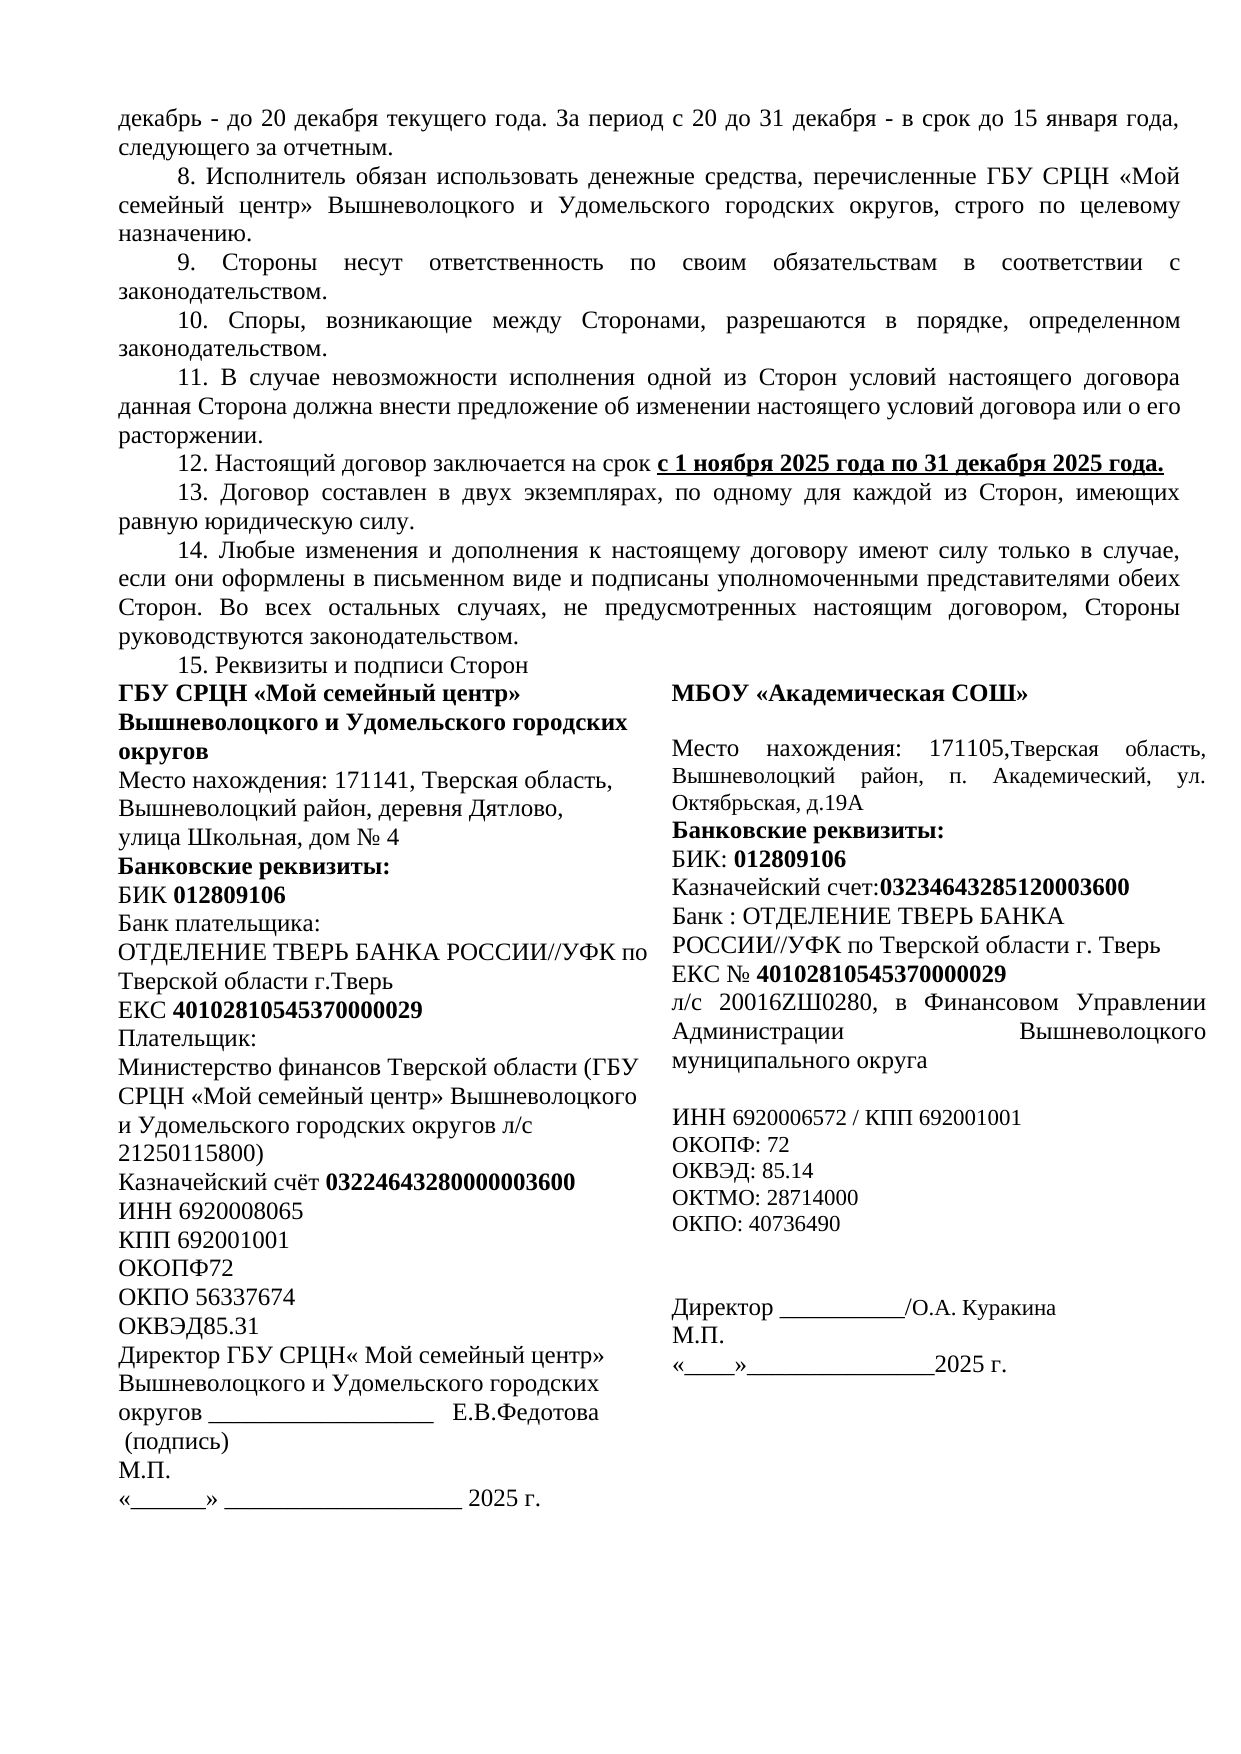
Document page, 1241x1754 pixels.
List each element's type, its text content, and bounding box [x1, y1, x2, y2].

text 11. В случае невозможности исполнения одной из Сторон условий настоящего договора данная Сторона должна внести предложение об изменении настоящего условий договора или о его расторжении. [118, 362, 1181, 448]
table_header ГБУ СРЦН «Мой семейный центр» Вышневолоцкого и Удомельского городских округов Место нахождения: 171141, Тверская область, Вышневолоцкий район, деревня Дятлово, улица Школьная, дом № 4 Банковские реквизиты: БИК 012809106 Банк плательщика: ОТДЕЛЕНИЕ ТВЕРЬ БАНКА РОССИИ//УФК по Тверской области г.Тверь ЕКС 40102810545370000029 Плательщик: Министерство финансов Тверской области (ГБУ СРЦН «Мой семейный центр» Вышневолоцкого и Удомельского городских округов л/с 21250115800) Казначейский счёт 03224643280000003600 ИНН 6920008065 КПП 692001001 ОКОПФ72 ОКПО 56337674 ОКВЭД85.31 Директор ГБУ СРЦН« Мой семейный центр» Вышневолоцкого и Удомельского городских округов __________________ Е.В.Федотова (подпись) М.П. «______» ___________________ 2025 г. [107, 679, 661, 1512]
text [118, 103, 1181, 161]
text 15. Реквизиты и подписи Сторон [118, 650, 1181, 678]
text 8. Исполнитель обязан использовать денежные средства, перечисленные ГБУ СРЦН «Мой семейный центр» Вышневолоцкого и Удомельского городских округов, строго по целевому назначению. [118, 161, 1181, 247]
text 14. Любые изменения и дополнения к настоящему договору имеют силу только в случае, если они оформлены в письменном виде и подписаны уполномоченными представителями обеих Сторон. Во всех остальных случаях, не предусмотренных настоящим договором, Стороны руководствуются законодательством. [118, 535, 1181, 650]
text 9. Стороны несут ответственность по своим обязательствам в соответствии с законодательством. [118, 247, 1181, 305]
text 12. Настоящий договор заключается на срок с 1 ноября 2025 года по 31 декабря 2025 года. [118, 448, 1181, 477]
table_header МБОУ «Академическая СОШ» Место нахождения: 171105,Тверская область, Вышневолоцкий район, п. Академический, ул. Октябрьская, д.19А Банковские реквизиты: БИК: 012809106 Казначейский счет:03234643285120003600 Банк : ОТДЕЛЕНИЕ ТВЕРЬ БАНКА РОССИИ//УФК по Тверской области г. Тверь ЕКС № 40102810545370000029 л/с 20016ZШ0280, в Финансовом Управлении Администрации Вышневолоцкого муниципального округа ИНН 6920006572 / КПП 692001001 ОКОПФ: 72 ОКВЭД: 85.14 ОКТМО: 28714000 ОКПО: 40736490 Директор __________/О.А. Куракина М.П. «____»_______________2025 г. [661, 679, 1218, 1512]
text 13. Договор составлен в двух экземплярах, по одному для каждой из Сторон, имеющих равную юридическую силу. [118, 477, 1181, 535]
text 10. Споры, возникающие между Сторонами, разрешаются в порядке, определенном законодательством. [118, 305, 1181, 362]
